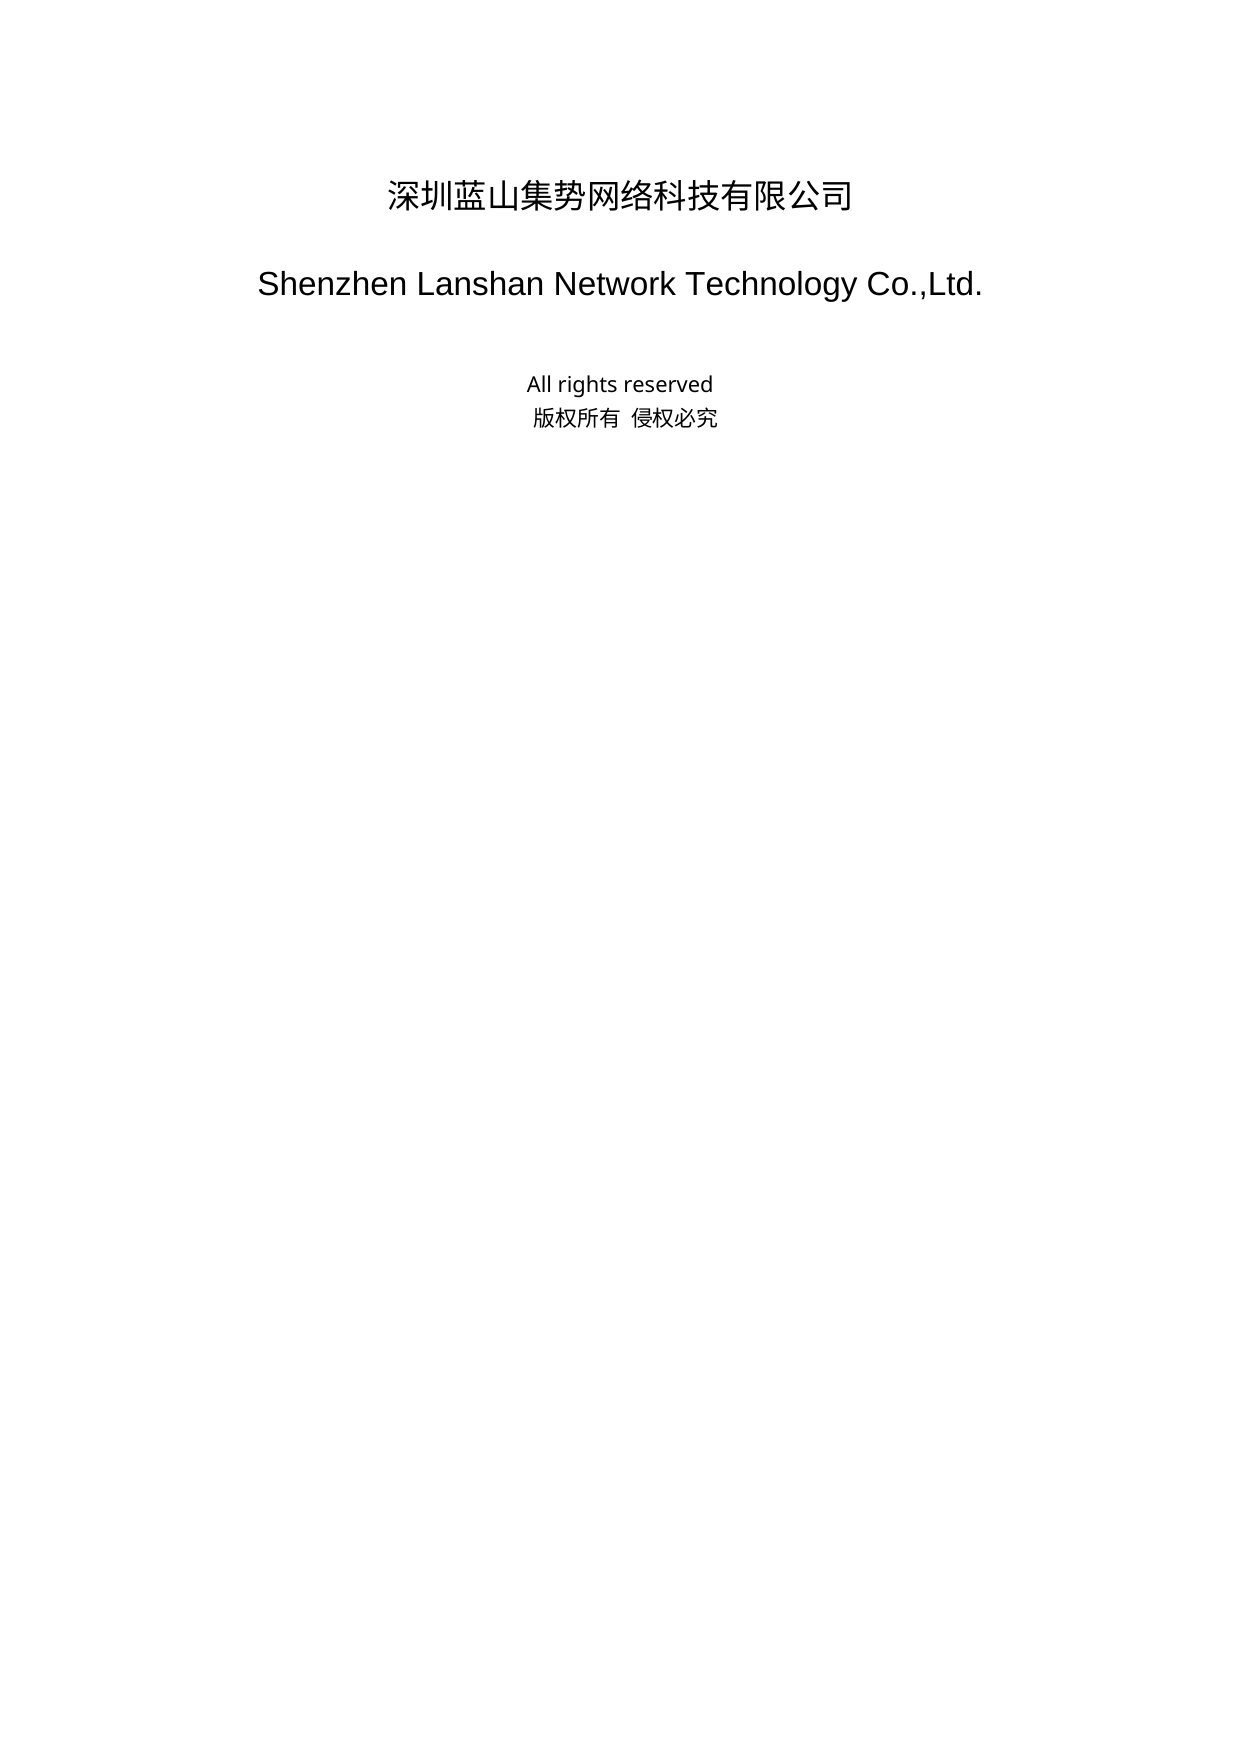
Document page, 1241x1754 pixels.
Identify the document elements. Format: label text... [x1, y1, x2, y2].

text All rights reserved [187, 368, 1053, 400]
text Shenzhen Lanshan Network Technology Co.,Ltd. [187, 251, 1053, 316]
text 深圳蓝山集势网络科技有限公司 [187, 162, 1053, 227]
text 版权所有 侵权必究 [187, 400, 1053, 433]
